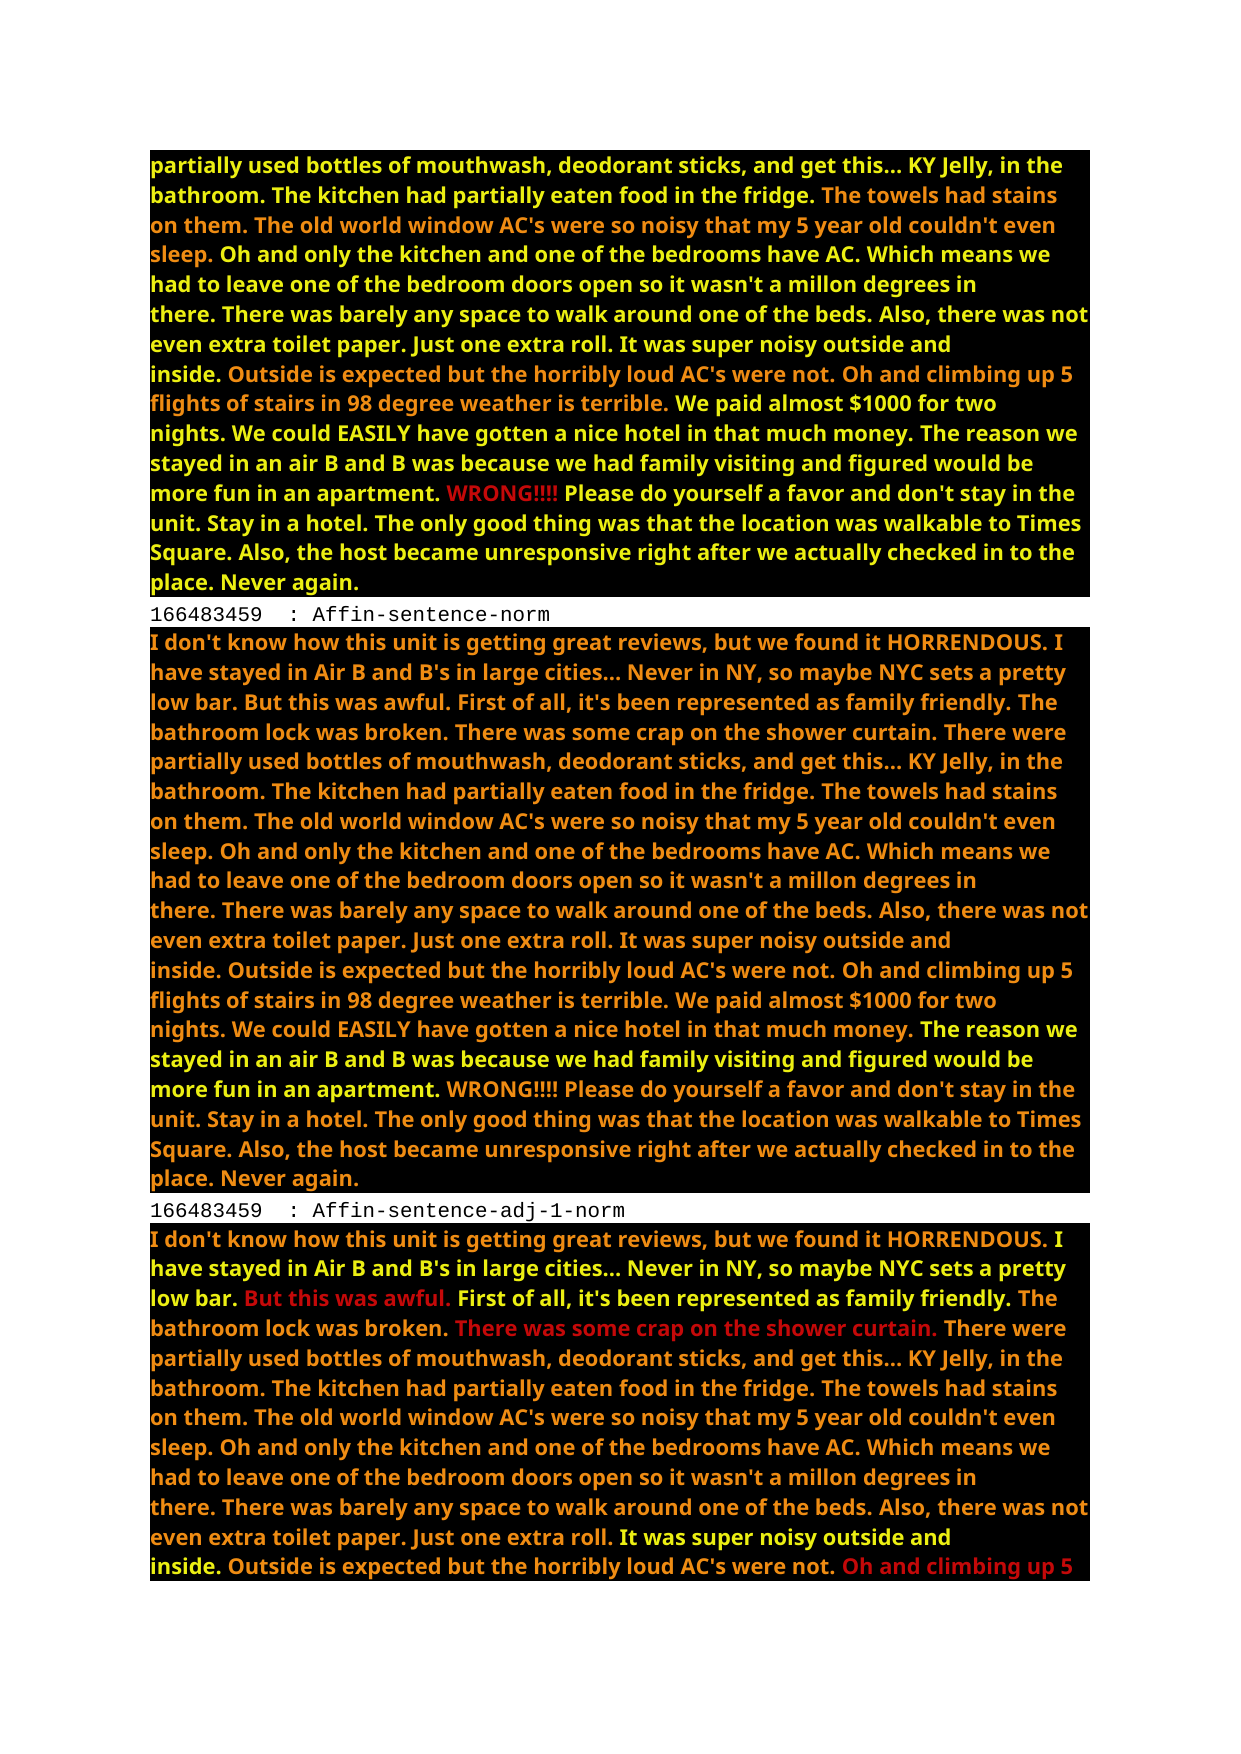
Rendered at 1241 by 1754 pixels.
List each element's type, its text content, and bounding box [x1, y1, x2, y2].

text 166483459 : Affin-sentence-norm [150, 597, 1090, 627]
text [150, 1223, 1090, 1581]
text 166483459 : Affin-sentence-adj-1-norm [150, 1193, 1090, 1223]
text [150, 150, 1090, 597]
